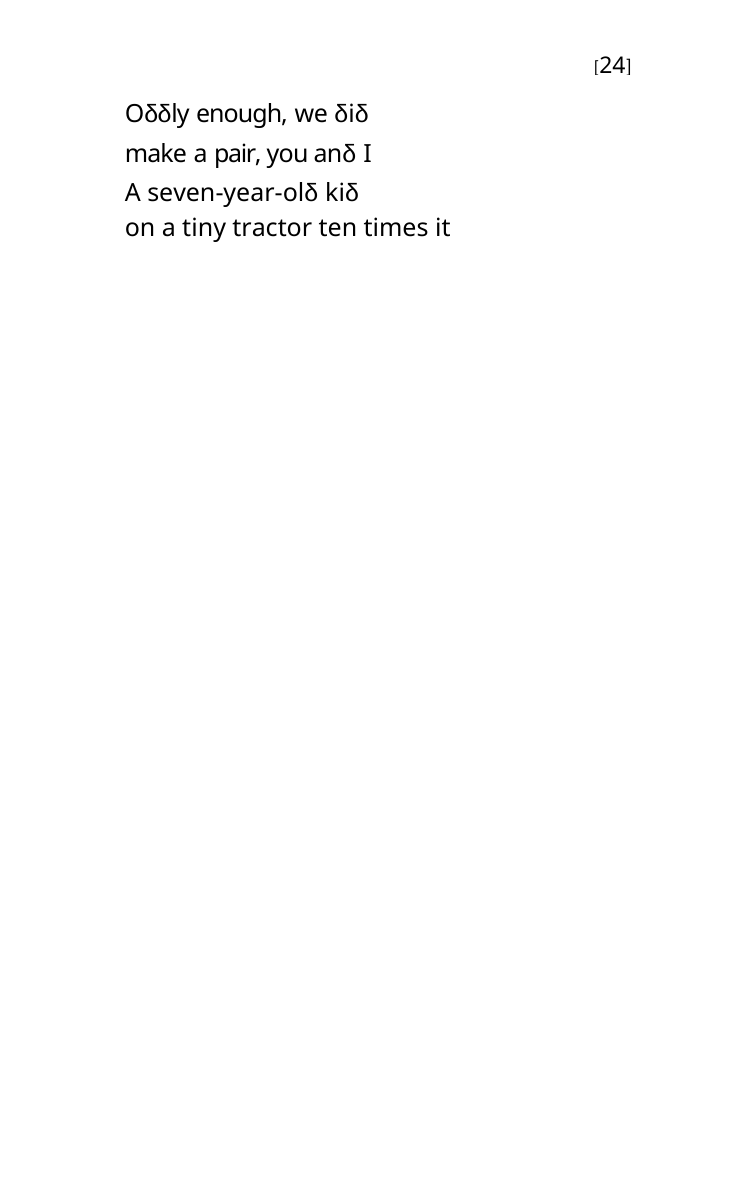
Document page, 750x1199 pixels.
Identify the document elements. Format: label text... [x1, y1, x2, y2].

text A seven-year-olδ kiδ [124, 175, 689, 208]
text on a tiny tractor ten times it [124, 210, 689, 244]
text Oδδly enough, we δiδ make a pair, you anδ I [124, 96, 432, 170]
